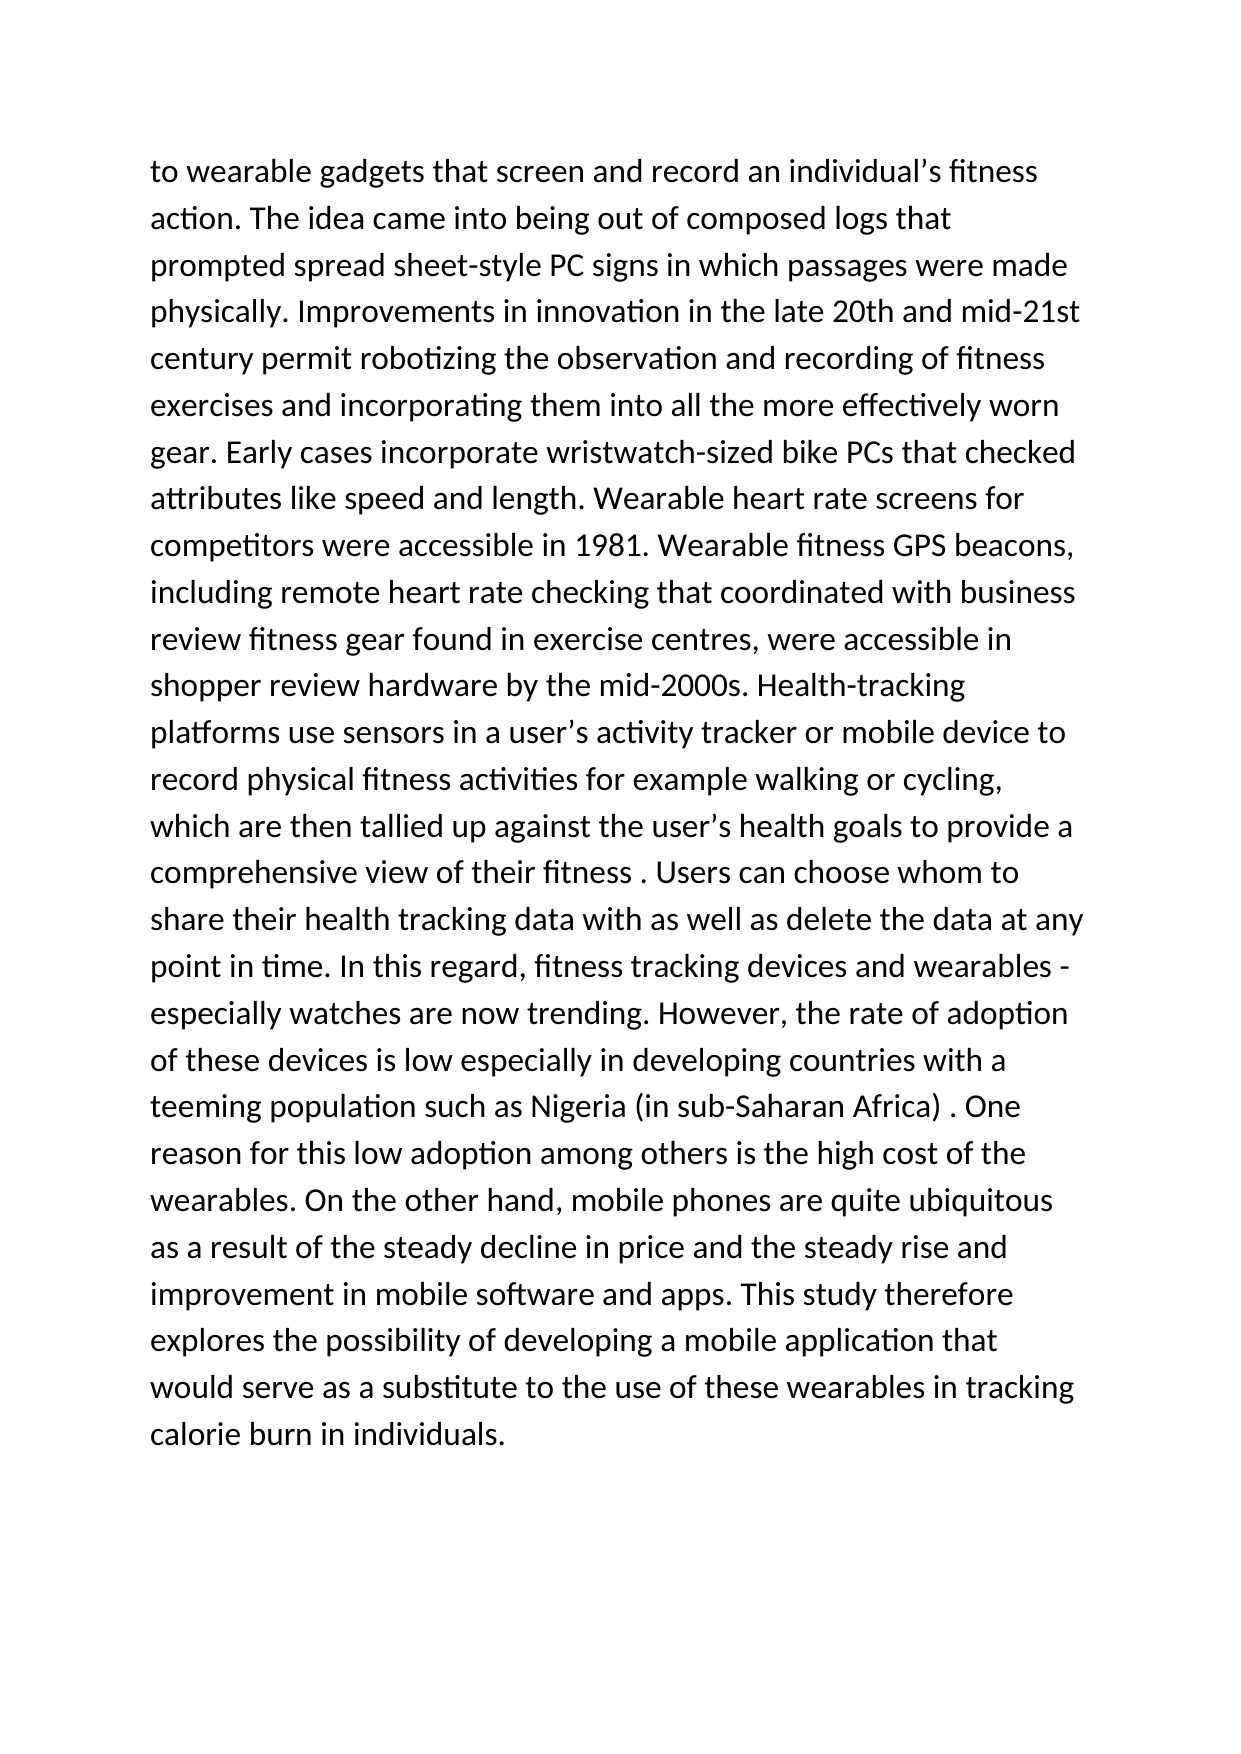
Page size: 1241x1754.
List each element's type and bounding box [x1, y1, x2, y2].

text [150, 150, 1090, 1453]
